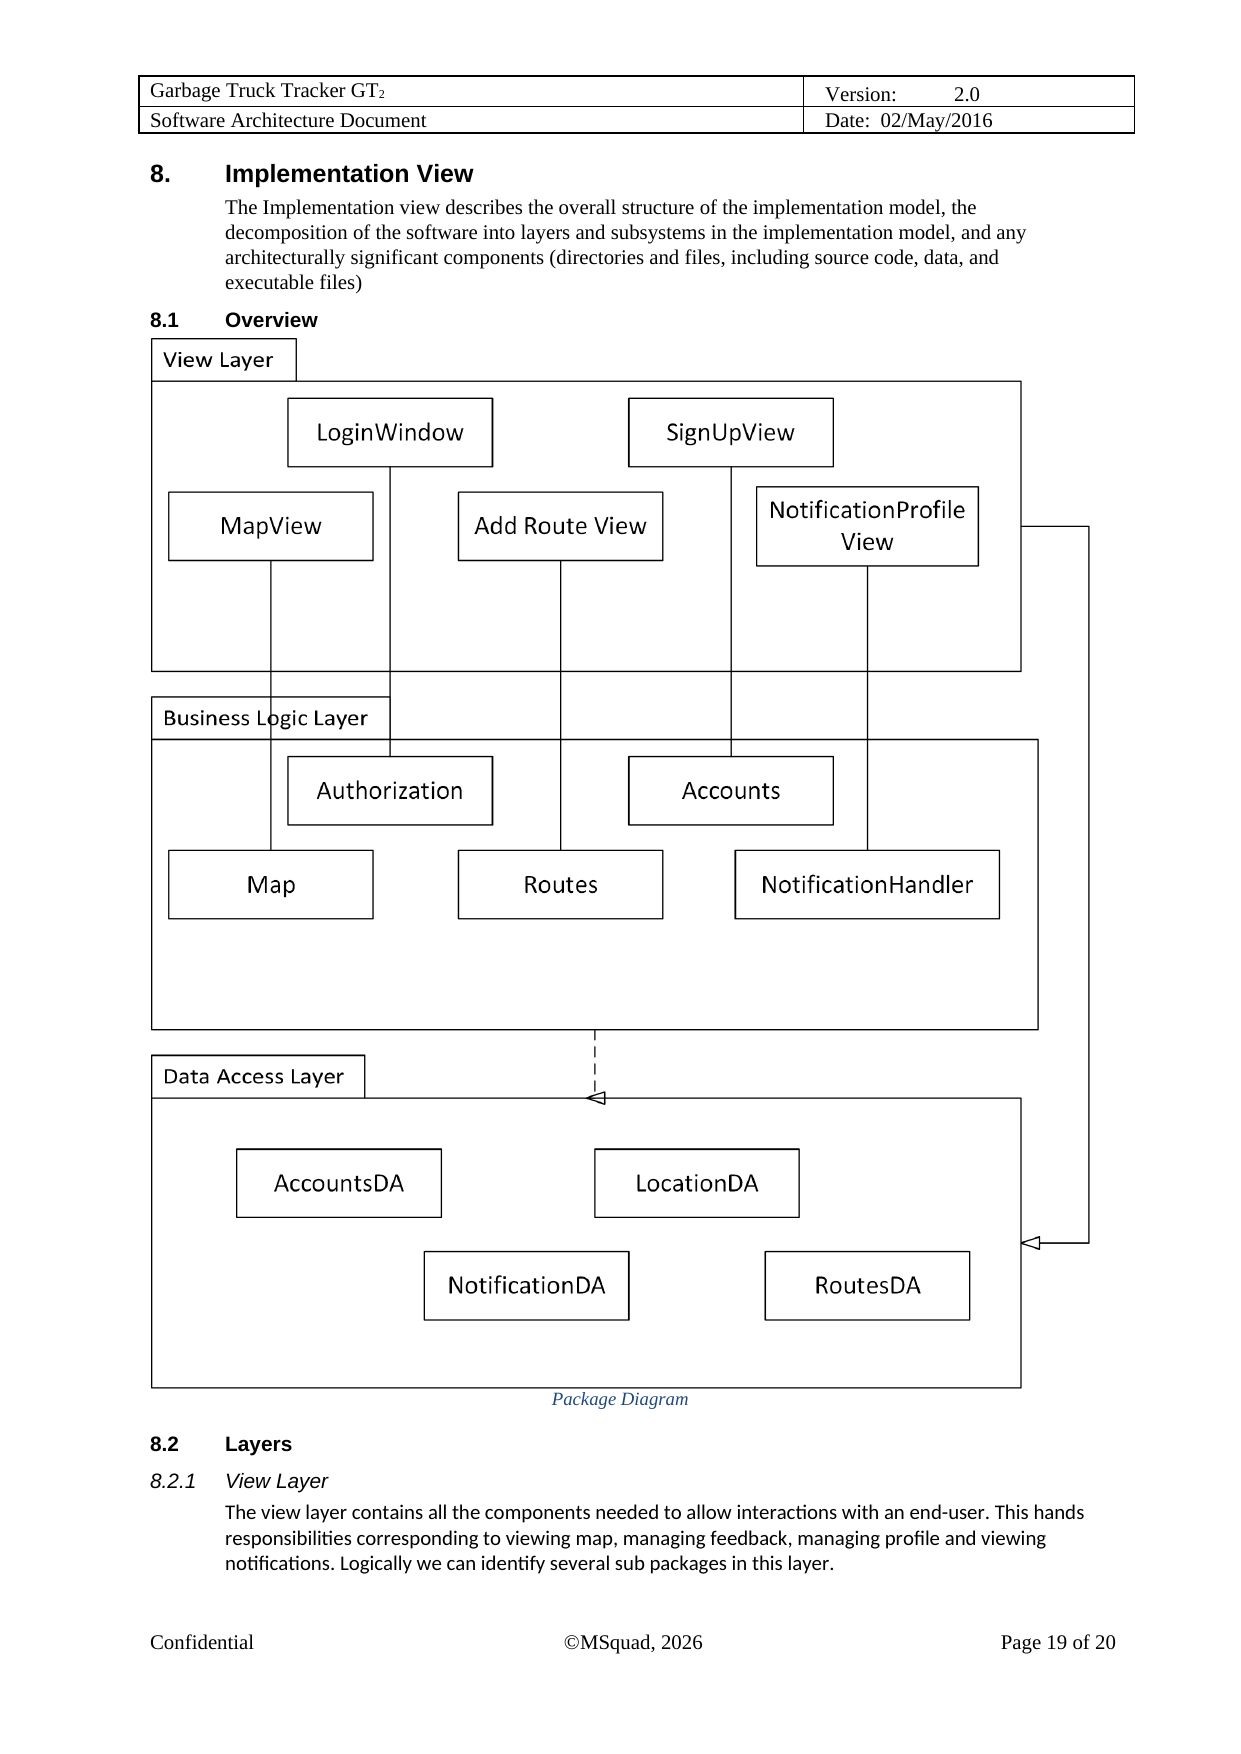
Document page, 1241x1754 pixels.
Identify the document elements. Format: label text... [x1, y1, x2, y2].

text Package Diagram [150, 1389, 1090, 1410]
subtitle Implementation View [150, 159, 1090, 188]
subtitle View Layer [150, 1468, 1090, 1493]
text The Implementation view describes the overall structure of the implementation model, the decomposition of the software into layers and subsystems in the implementation model, and any architecturally significant components (directories and files, including source code, data, and executable files) [225, 194, 1090, 294]
subtitle Overview [150, 306, 1090, 331]
subtitle Layers [150, 1431, 1090, 1456]
picture [150, 337, 1090, 1389]
text The view layer contains all the components needed to allow interactions with an end-user. This hands responsibilities corresponding to viewing map, managing feedback, managing profile and viewing notifications. Logically we can identify several sub packages in this layer. [225, 1499, 1090, 1576]
